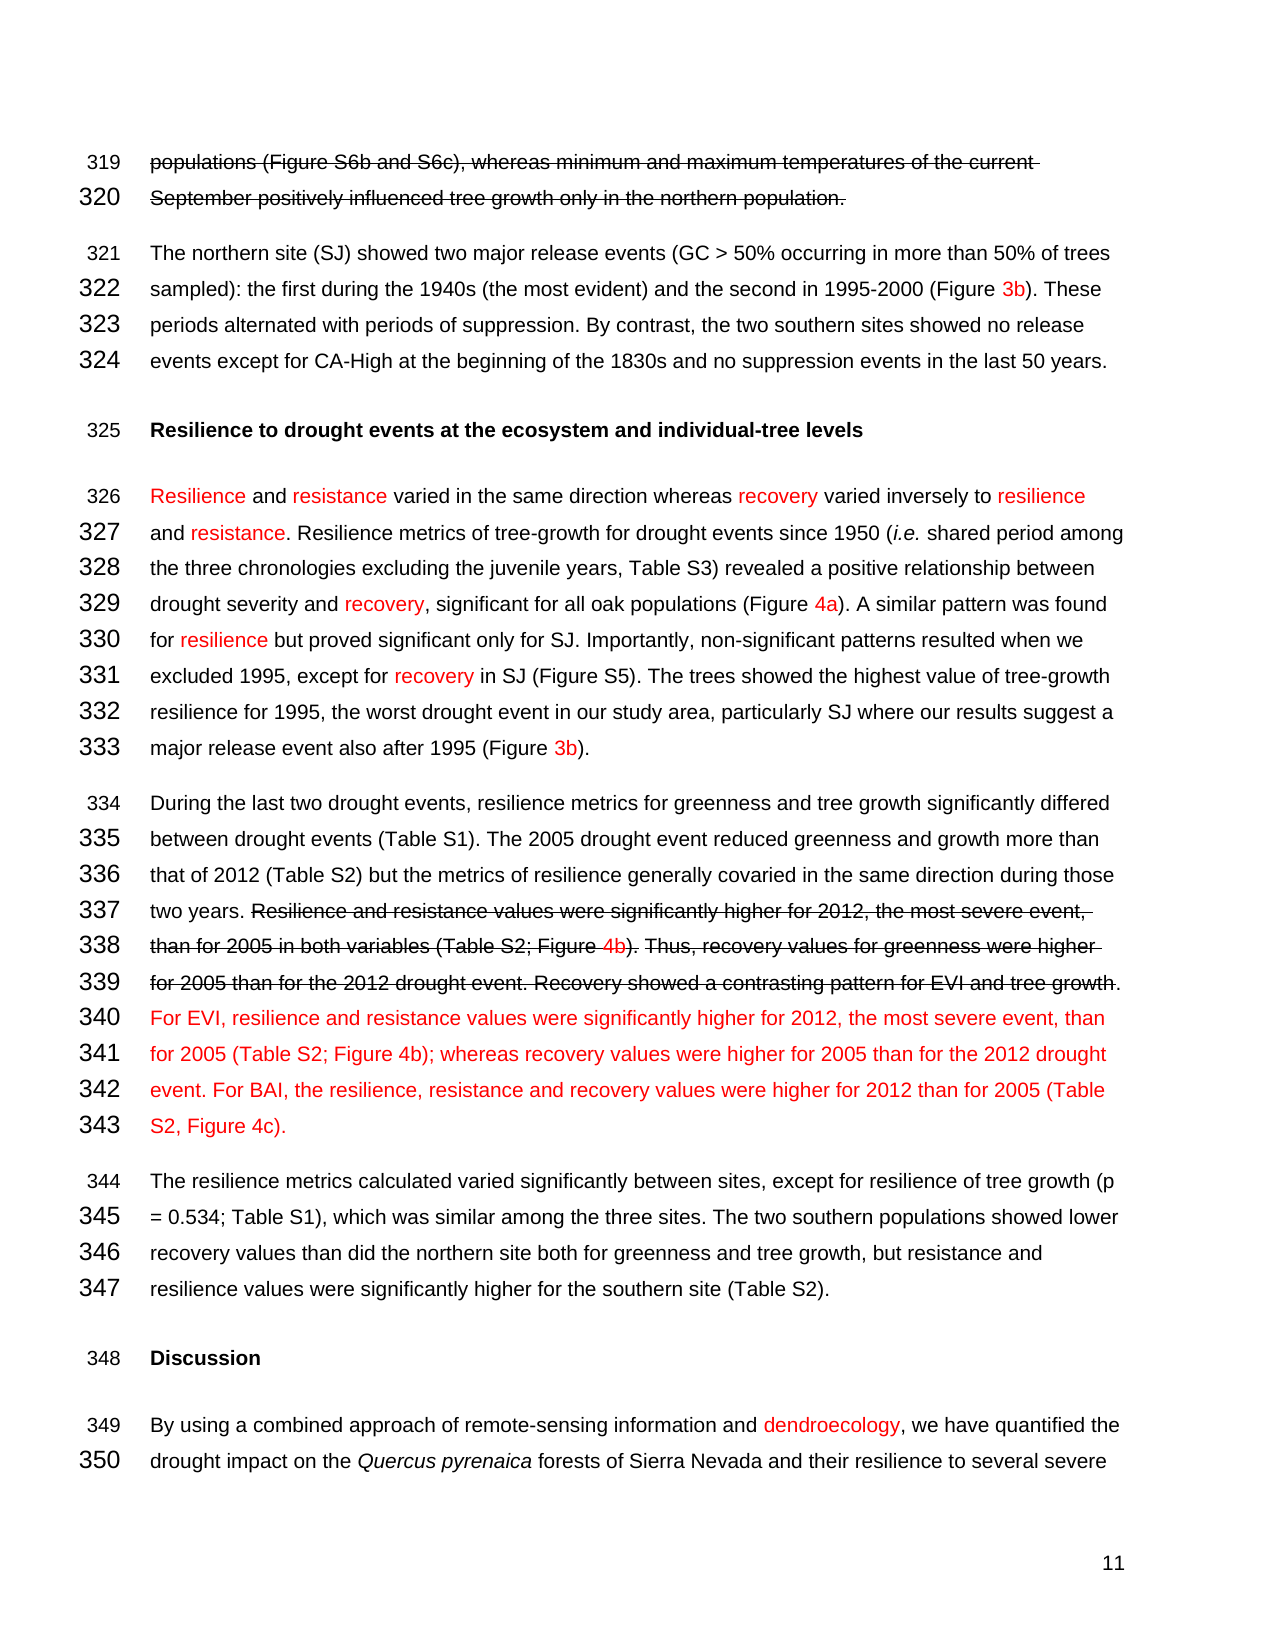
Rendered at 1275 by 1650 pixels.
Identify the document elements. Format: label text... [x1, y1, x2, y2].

text The resilience metrics calculated varied significantly between sites, except for resilience of tree growth (p = 0.534; Table S1), which was similar among the three sites. The two southern populations showed lower recovery values than did the northern site both for greenness and tree growth, but resistance and resilience values were significantly higher for the southern site (Table S2). [150, 1169, 1125, 1301]
text Resilience and resistance varied in the same direction whereas recovery varied inversely to resilience and resistance. Resilience metrics of tree-growth for drought events since 1950 (i.e. shared period among the three chronologies excluding the juvenile years, Table S3) revealed a positive relationship between drought severity and recovery, significant for all oak populations (Figure 4a). A similar pattern was found for resilience but proved significant only for SJ. Importantly, non-significant patterns resulted when we excluded 1995, except for recovery in SJ (Figure S5). The trees showed the highest value of tree-growth resilience for 1995, the worst drought event in our study area, particularly SJ where our results suggest a major release event also after 1995 (Figure 3b). [150, 484, 1125, 760]
subtitle Discussion [150, 1346, 1125, 1370]
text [150, 150, 1125, 210]
text During the last two drought events, resilience metrics for greenness and tree growth significantly differed between drought events (Table S1). The 2005 drought event reduced greenness and growth more than that of 2012 (Table S2) but the metrics of resilience generally covaried in the same direction during those two years. Resilience and resistance values were significantly higher for 2012, the most severe event, than for 2005 in both variables (Table S2; Figure 4b). Thus, recovery values for greenness were higher for 2005 than for the 2012 drought event. Recovery showed a contrasting pattern for EVI and tree growth. For EVI, resilience and resistance values were significantly higher for 2012, the most severe event, than for 2005 (Table S2; Figure 4b); whereas recovery values were higher for 2005 than for the 2012 drought event. For BAI, the resilience, resistance and recovery values were higher for 2012 than for 2005 (Table S2, Figure 4c). [150, 791, 1125, 1138]
text The northern site (SJ) showed two major release events (GC > 50% occurring in more than 50% of trees sampled): the first during the 1940s (the most evident) and the second in 1995-2000 (Figure 3b). These periods alternated with periods of suppression. By contrast, the two southern sites showed no release events except for CA-High at the beginning of the 1830s and no suppression events in the last 50 years. [150, 241, 1125, 372]
subtitle Resilience to drought events at the ecosystem and individual-tree levels [150, 418, 1125, 442]
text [150, 1412, 1125, 1472]
